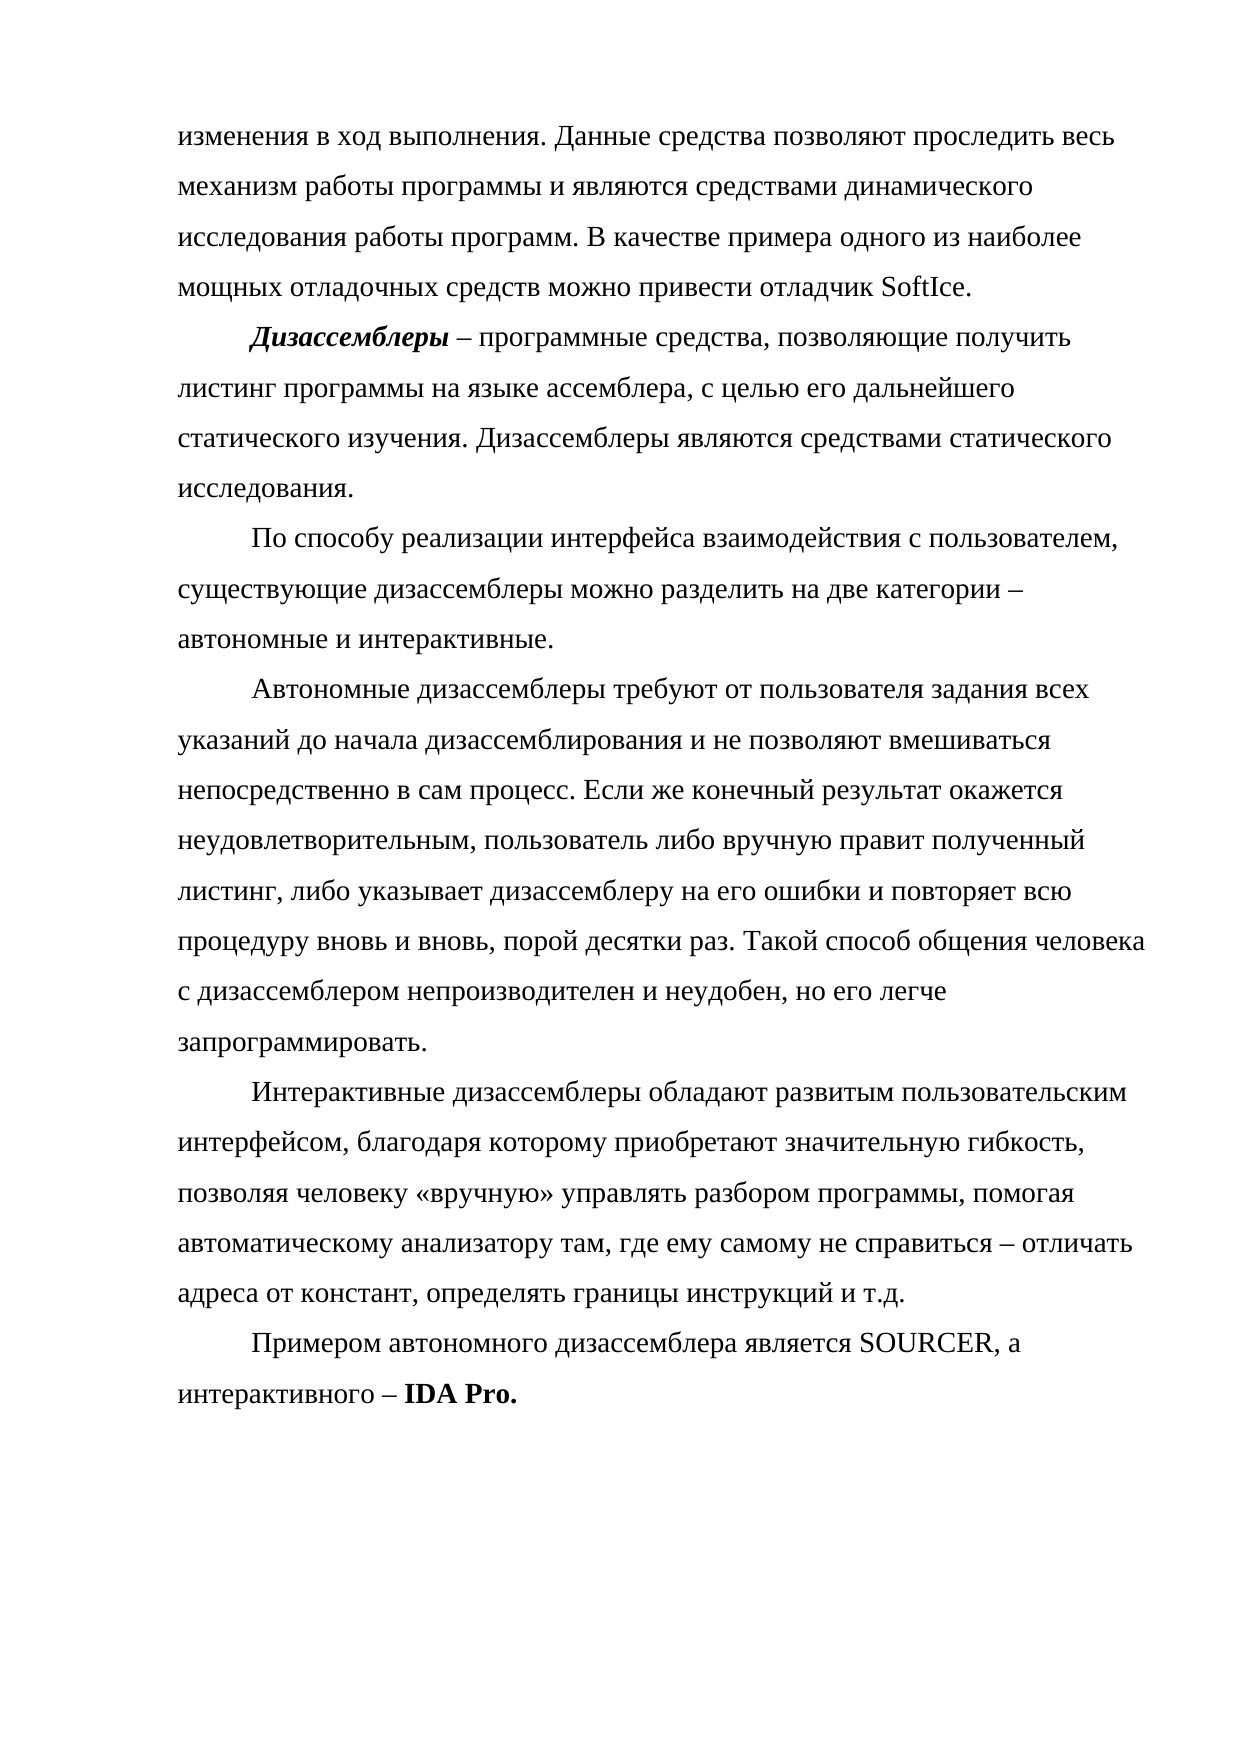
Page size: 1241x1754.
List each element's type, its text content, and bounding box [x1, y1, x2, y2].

text Автономные дизассемблеры требуют от пользователя задания всех указаний до начала дизассемблирования и не позволяют вмешиваться непосредственно в сам процесс. Если же конечный результат окажется неудовлетворительным, пользователь либо вручную правит полученный листинг, либо указывает дизассемблеру на его ошибки и повторяет всю процедуру вновь и вновь, порой десятки раз. Такой способ общения человека с дизассемблером непроизводителен и неудобен, но его легче запрограммировать. [177, 672, 1152, 1057]
text Интерактивные дизассемблеры обладают развитым пользовательским интерфейсом, благодаря которому приобретают значительную гибкость, позволяя человеку «вручную» управлять разбором программы, помогая автоматическому анализатору там, где ему самому не справиться – отличать адреса от констант, определять границы инструкций и т.д. [177, 1074, 1152, 1309]
text Дизассемблеры – программные средства, позволяющие получить листинг программы на языке ассемблера, с целью его дальнейшего статического изучения. Дизассемблеры являются средствами статического исследования. [177, 319, 1152, 504]
text Примером автономного дизассемблера является SOURCER, а интерактивного – IDA Pro. [177, 1326, 1152, 1409]
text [177, 118, 1152, 303]
text По способу реализации интерфейса взаимодействия с пользователем, существующие дизассемблеры можно разделить на две категории – автономные и интерактивные. [177, 521, 1152, 655]
